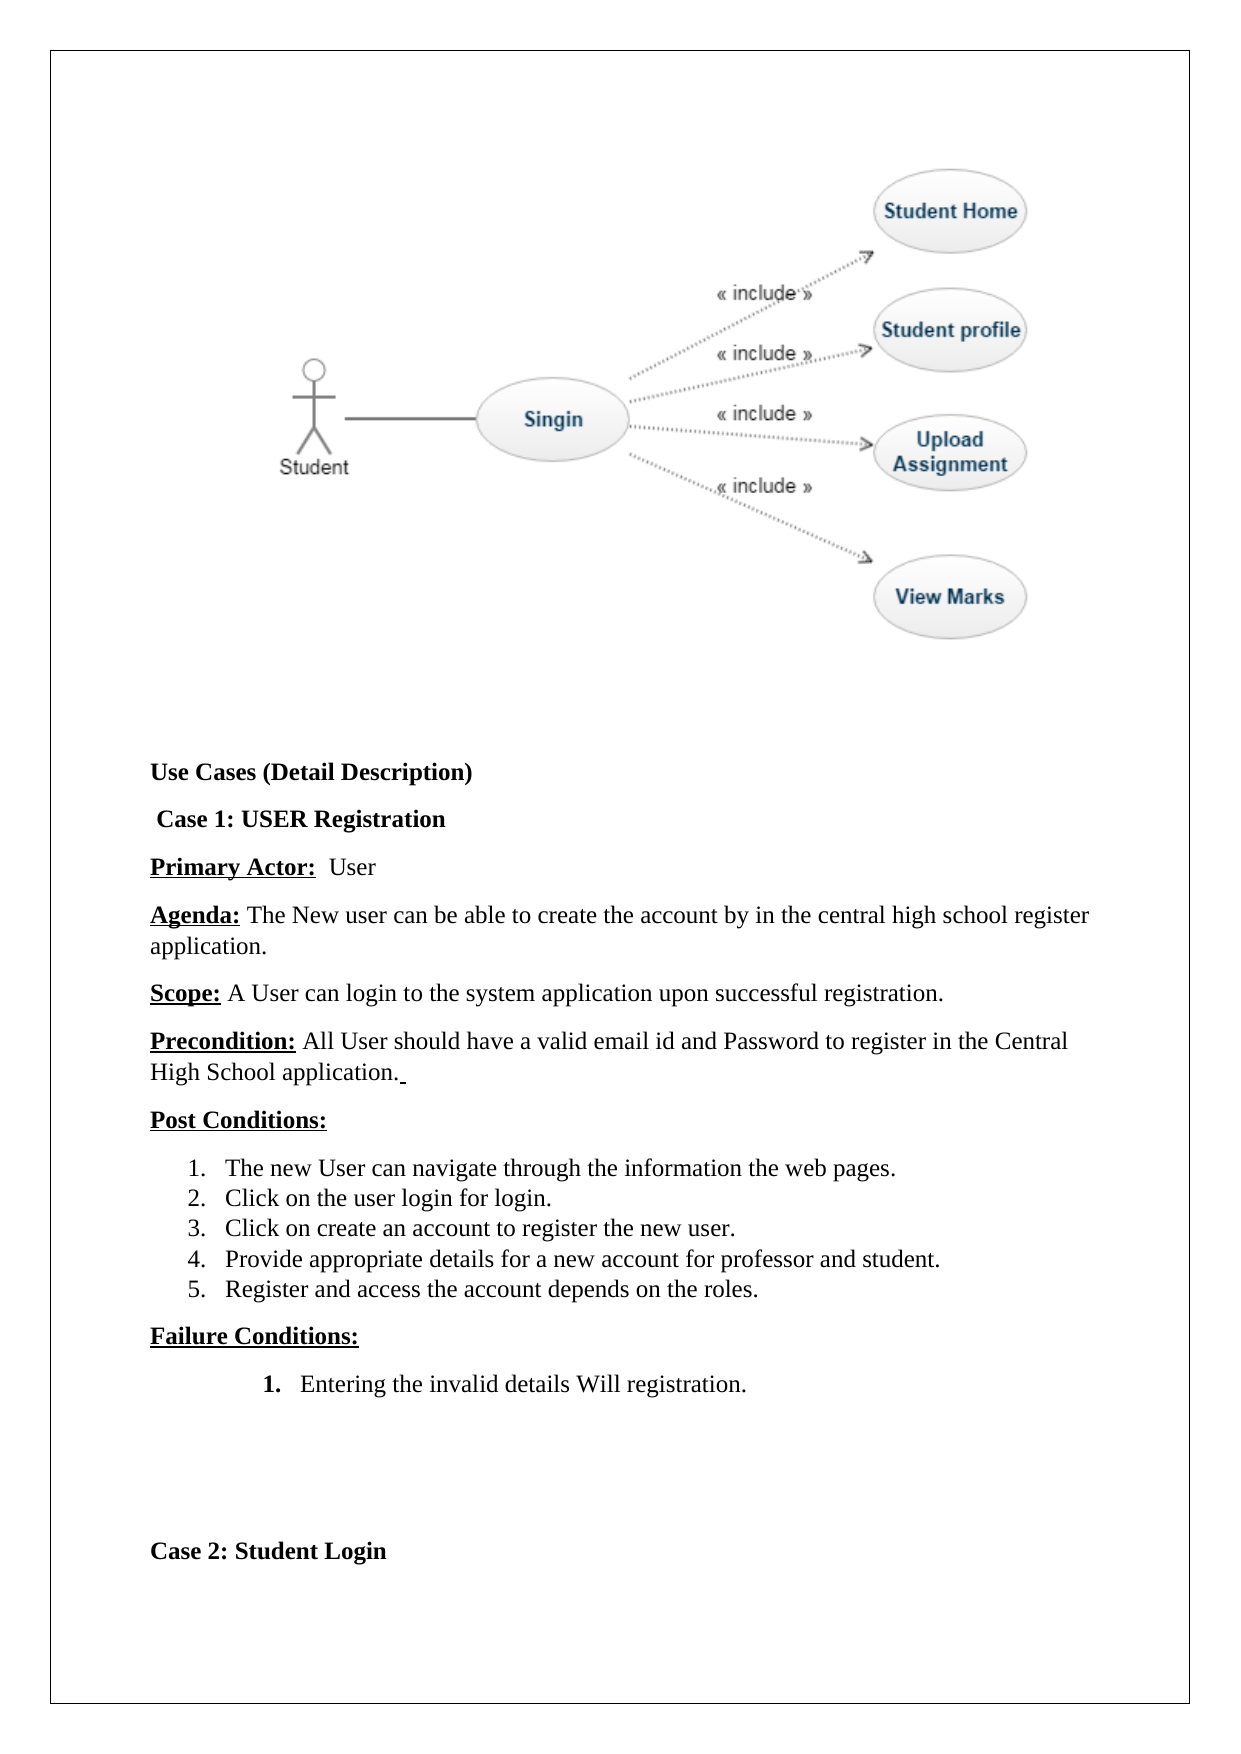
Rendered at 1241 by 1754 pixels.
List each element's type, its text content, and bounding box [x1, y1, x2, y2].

text Scope: A User can login to the system application upon successful registration. [150, 978, 1090, 1007]
text Use Cases (Detail Description) [150, 757, 1090, 785]
text Agenda: The New user can be able to create the account by in the central high school register application. [150, 900, 1090, 959]
text Precondition: All User should have a valid email id and Password to register in the Central High School application. [150, 1026, 1090, 1086]
text Case 2: Student Login [150, 1536, 1090, 1564]
list The new User can navigate through the information the web pages. [187, 1153, 1090, 1181]
text Failure Conditions: [150, 1321, 1090, 1350]
text Primary Actor: User [150, 852, 1090, 881]
text Post Conditions: [150, 1105, 1090, 1134]
picture [225, 150, 1066, 726]
list Click on the user login for login. [187, 1183, 1090, 1212]
list Provide appropriate details for a new account for professor and student. [187, 1244, 1090, 1273]
text Case 1: USER Registration [150, 804, 1090, 833]
list Register and access the account depends on the roles. [187, 1274, 1090, 1303]
list Entering the invalid details Will registration. [262, 1369, 1090, 1398]
list Click on create an account to register the new user. [187, 1213, 1090, 1242]
